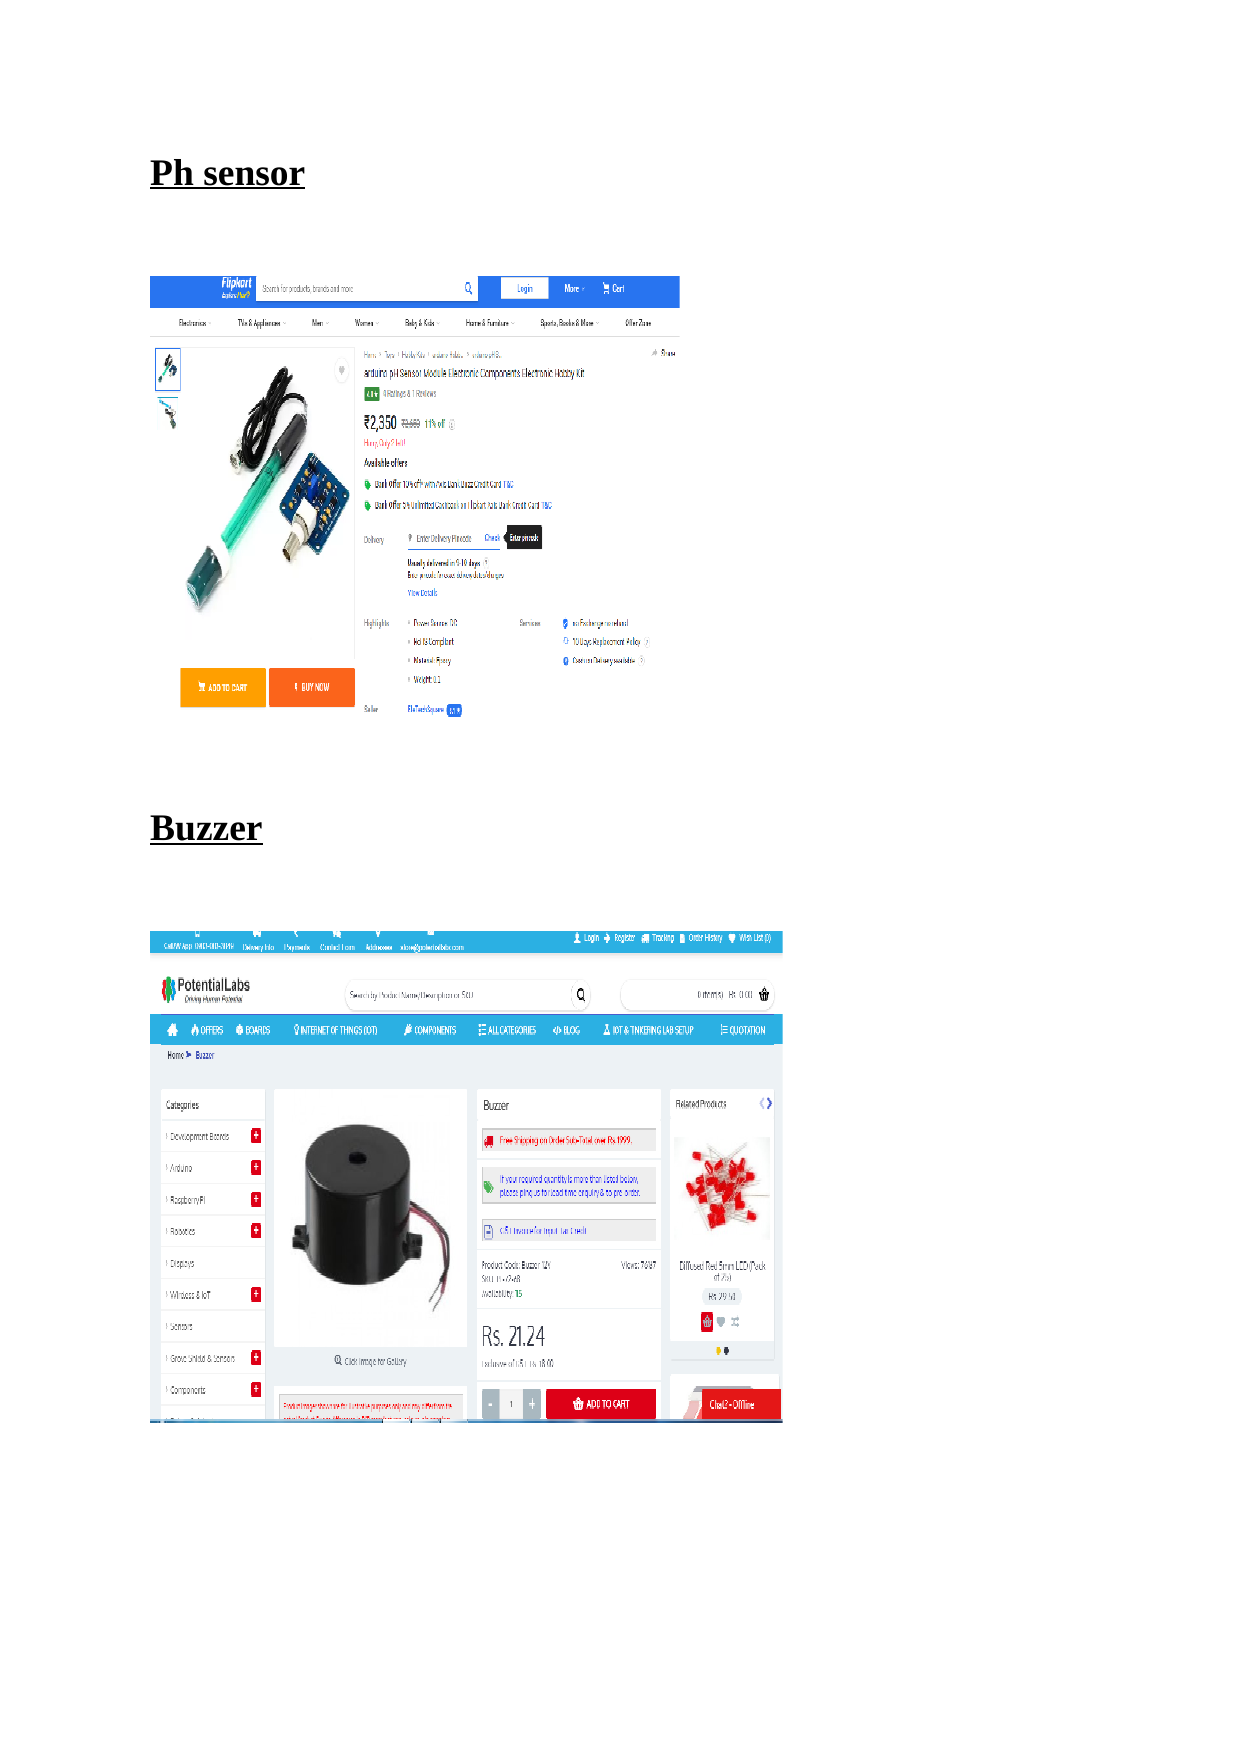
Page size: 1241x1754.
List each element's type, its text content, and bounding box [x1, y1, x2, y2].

text Ph sensor [150, 150, 1090, 193]
picture [150, 276, 680, 724]
picture [150, 931, 783, 1423]
text Buzzer [150, 805, 1090, 848]
